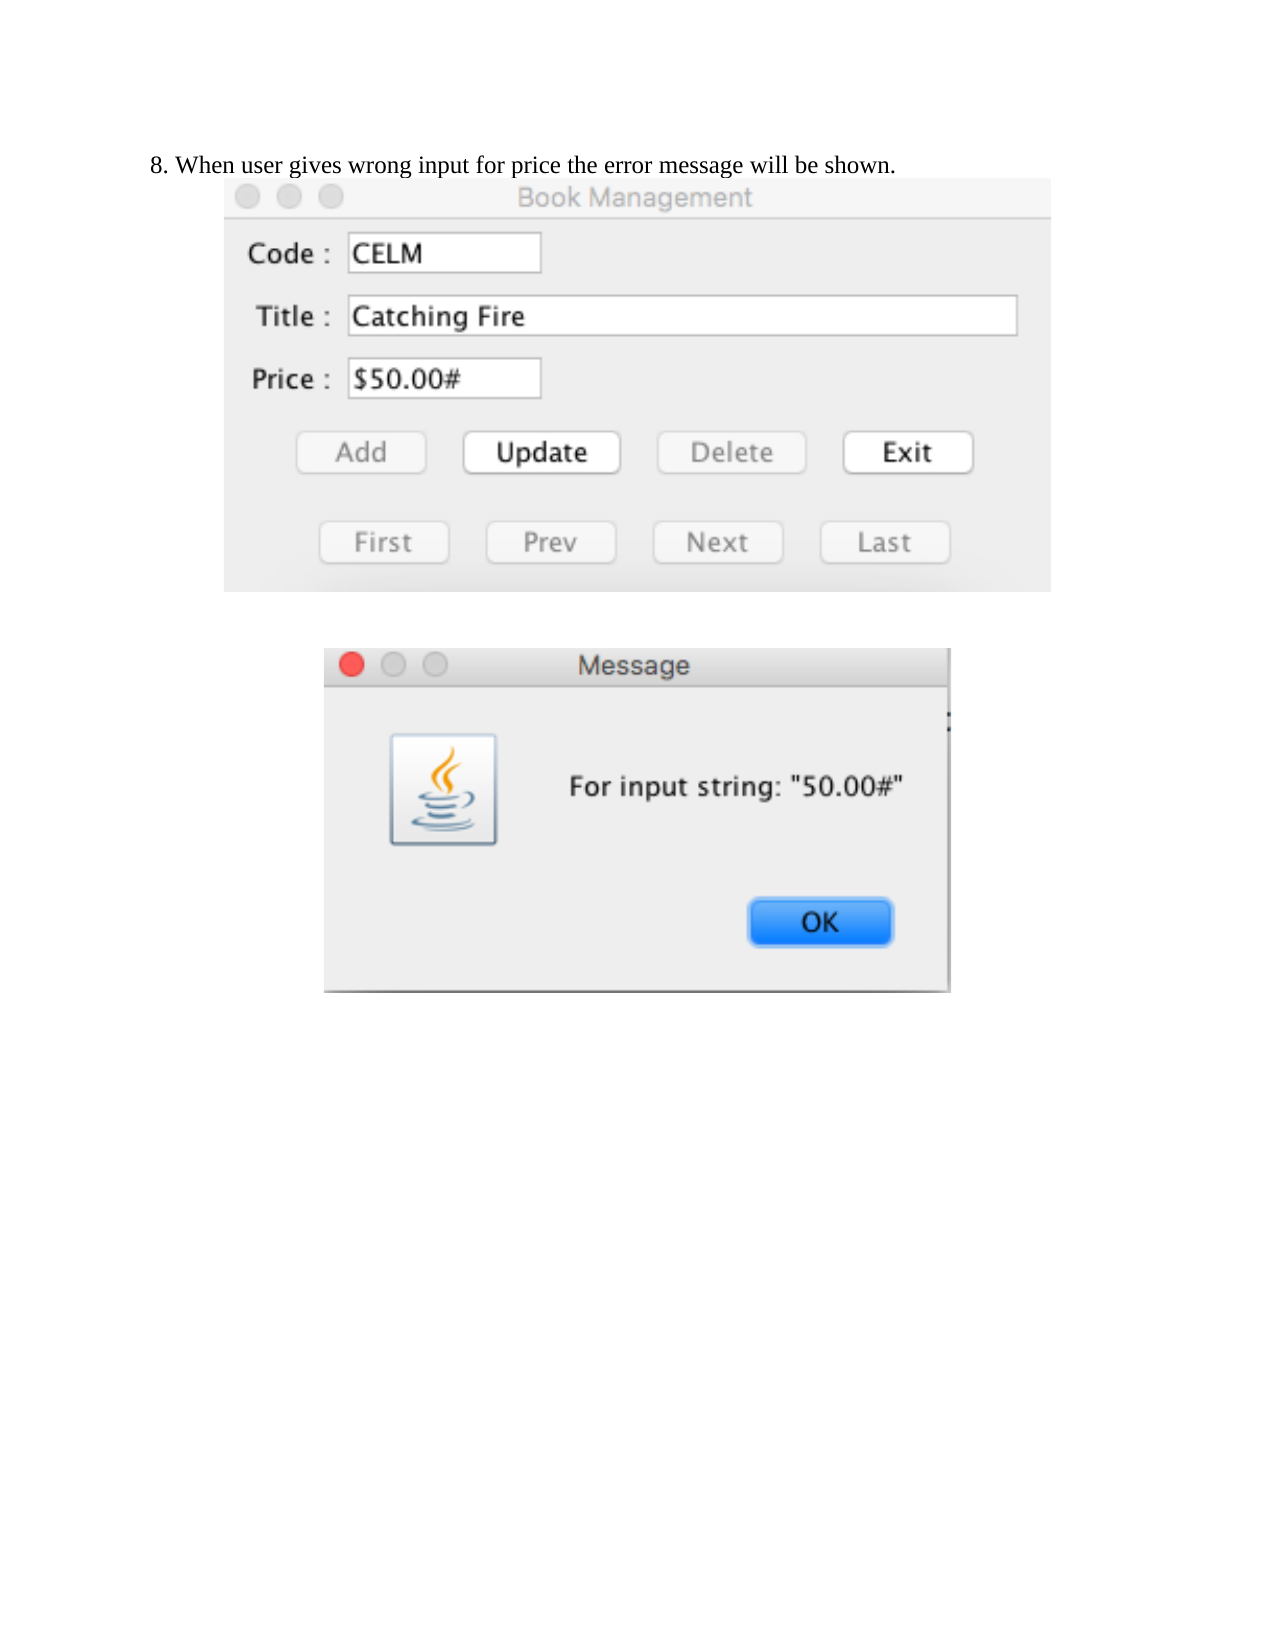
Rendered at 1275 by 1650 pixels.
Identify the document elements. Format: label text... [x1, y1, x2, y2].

picture [323, 648, 952, 993]
picture [223, 178, 1052, 592]
text 8. When user gives wrong input for price the error message will be shown. [150, 150, 1125, 179]
